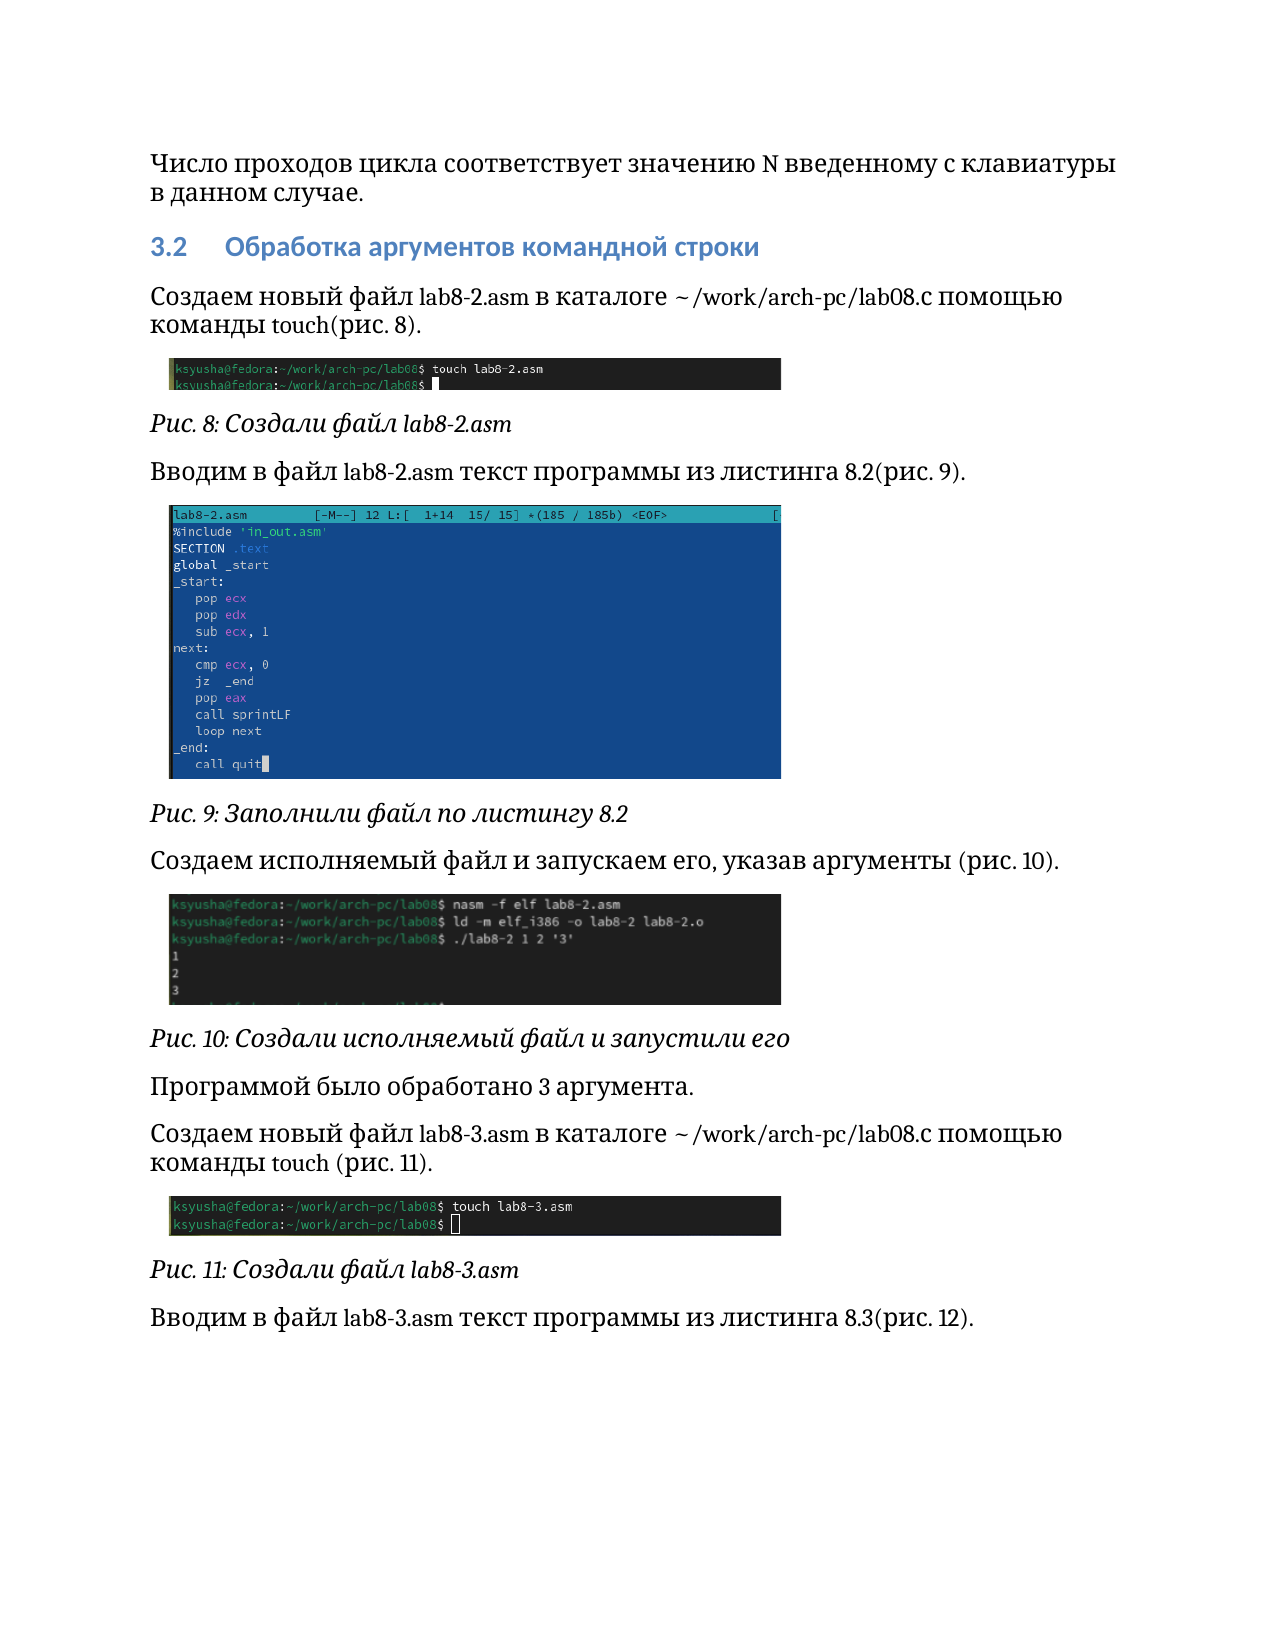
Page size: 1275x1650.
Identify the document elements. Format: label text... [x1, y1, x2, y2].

text Рис. 10: Создали исполняемый файл и запустили его [150, 1025, 1125, 1054]
text Число проходов цикла соответствует значению N введенному с клавиатуры в данном случае. [150, 150, 1125, 207]
text Создаем новый файл lab8-2.asm в каталоге ~/work/arch-pc/lab08.с помощью команды touch(рис. 8). [150, 283, 1125, 340]
text Вводим в файл lab8-3.asm текст программы из листинга 8.3(рис. 12). [150, 1303, 1125, 1332]
picture [168, 1196, 782, 1236]
text Рис. 11: Создали файл lab8-3.asm [150, 1256, 1125, 1285]
text Создаем исполняемый файл и запускаем его, указав аргументы (рис. 10). [150, 847, 1125, 876]
text Рис. 9: Заполнили файл по листингу 8.2 [150, 799, 1125, 828]
text Создаем новый файл lab8-3.asm в каталоге ~/work/arch-pc/lab08.с помощью команды touch (рис. 11). [150, 1120, 1125, 1178]
subtitle 3.2 Обработка аргументов командной строки [150, 228, 1125, 264]
picture [168, 358, 782, 390]
text Программой было обработано 3 аргумента. [150, 1073, 1125, 1102]
picture [168, 505, 782, 779]
text Вводим в файл lab8-2.asm текст программы из листинга 8.2(рис. 9). [150, 458, 1125, 486]
text Рис. 8: Создали файл lab8-2.asm [150, 410, 1125, 439]
picture [168, 894, 782, 1005]
